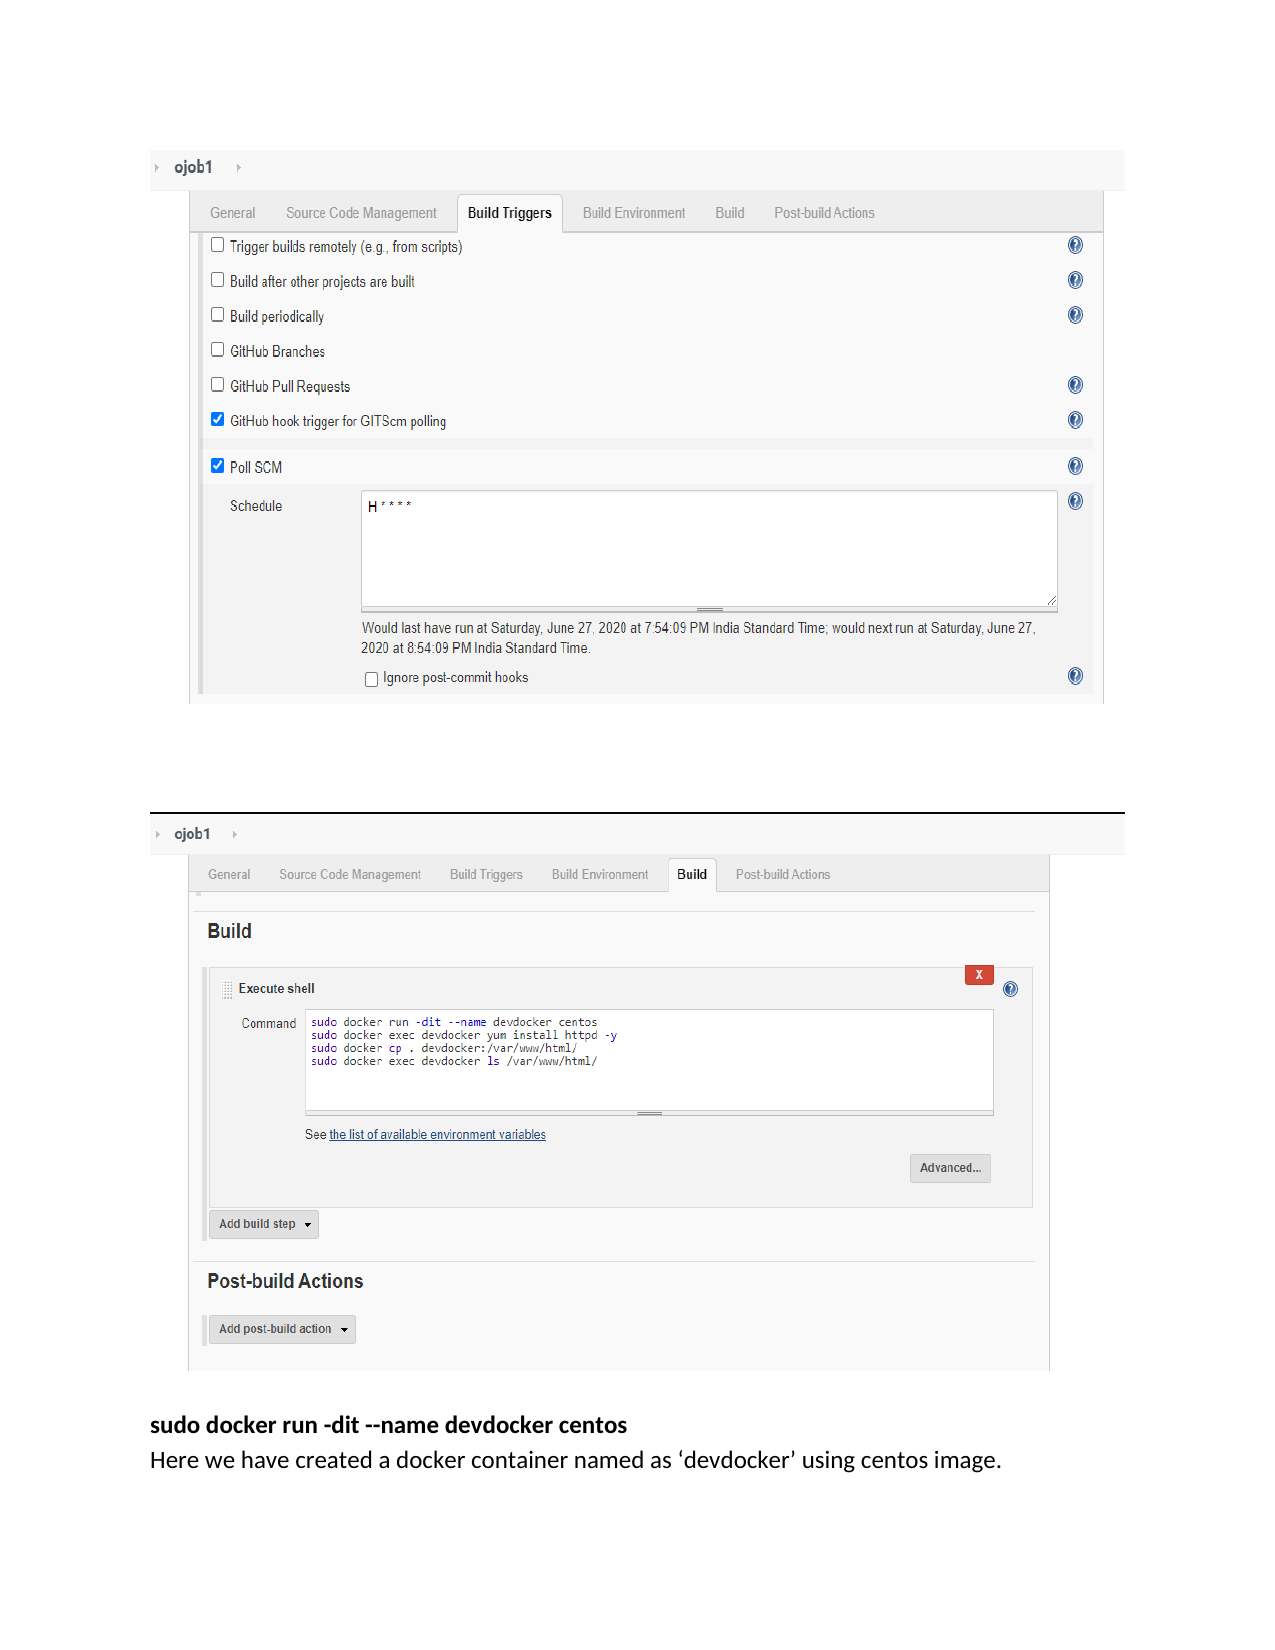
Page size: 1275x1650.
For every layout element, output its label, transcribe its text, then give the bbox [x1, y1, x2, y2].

picture [150, 150, 1125, 704]
text sudo docker run -dit --name devdocker centos [150, 1410, 1125, 1440]
picture [150, 812, 1125, 1371]
text Here we have created a docker container named as ‘devdocker’ using centos image. [150, 1445, 1125, 1475]
